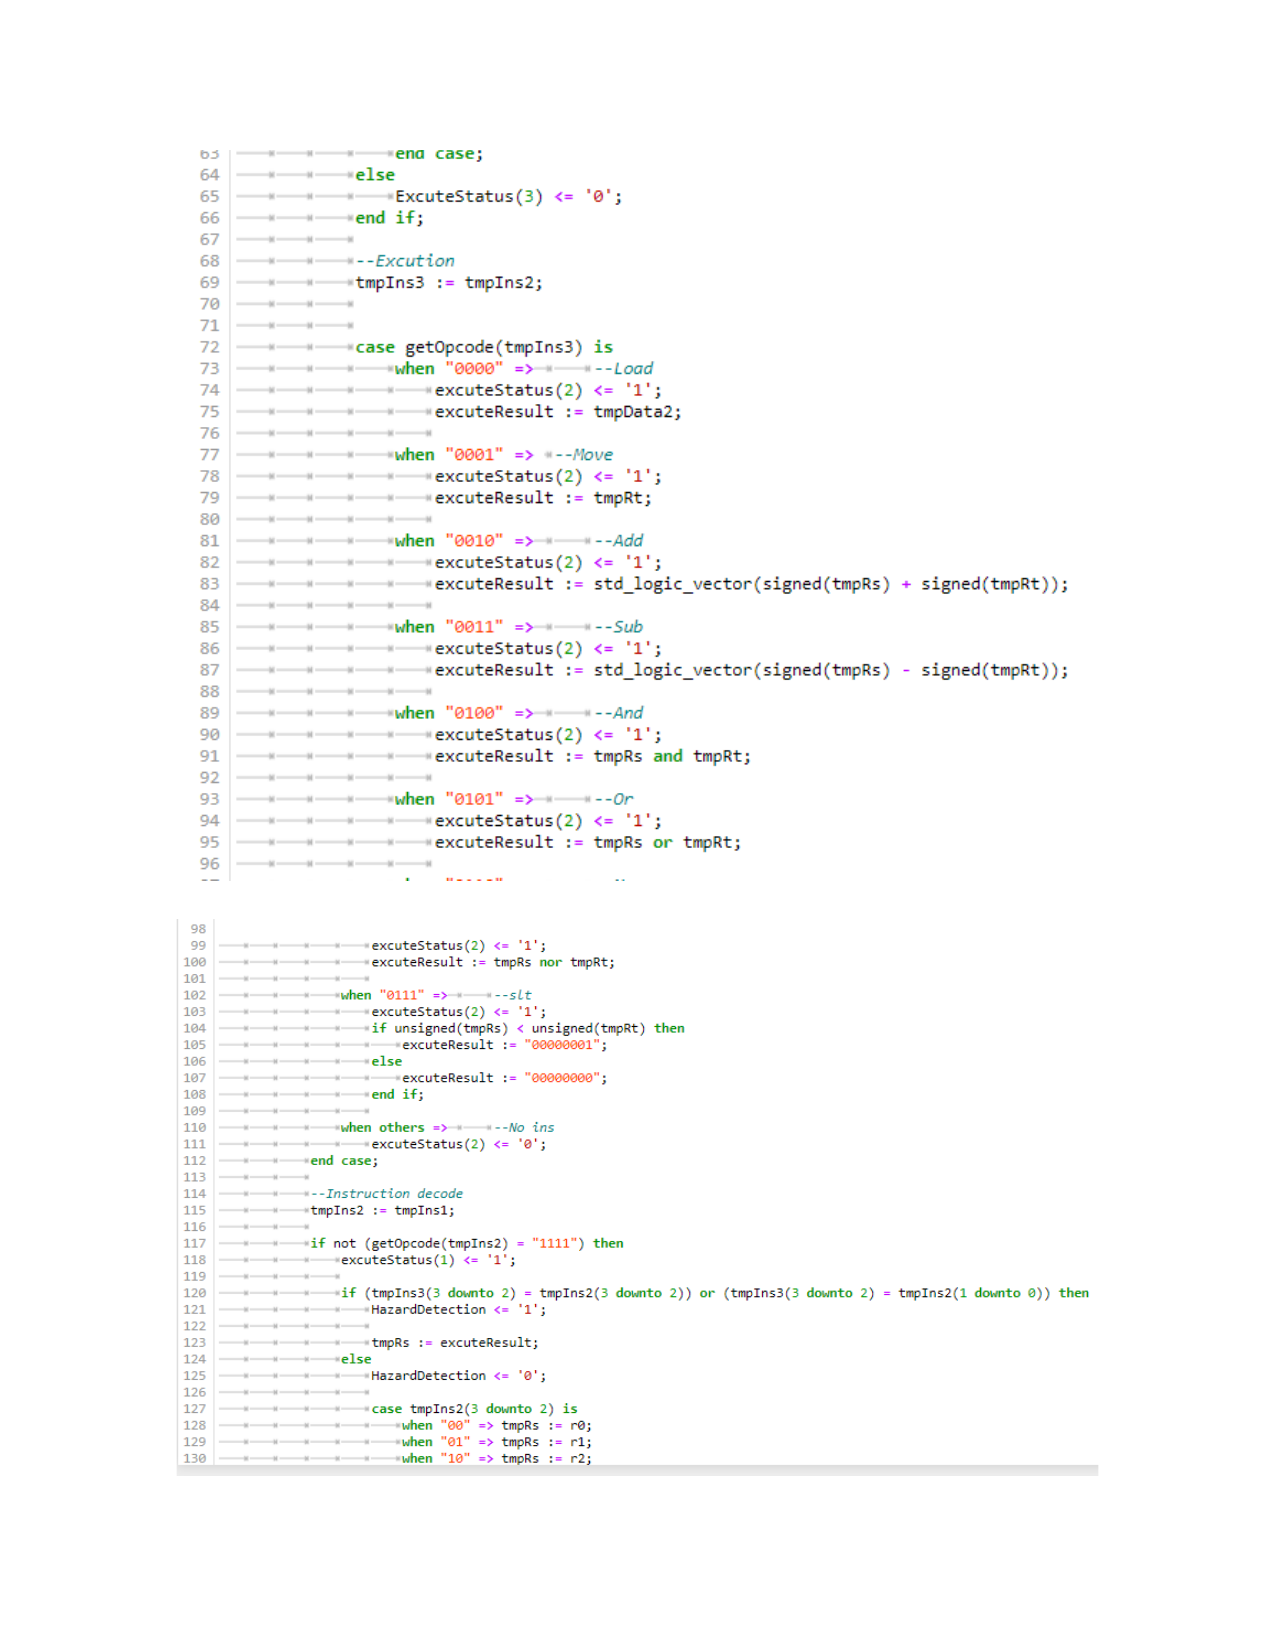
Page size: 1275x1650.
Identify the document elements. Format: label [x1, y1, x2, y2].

picture [185, 150, 1090, 881]
picture [176, 919, 1099, 1476]
